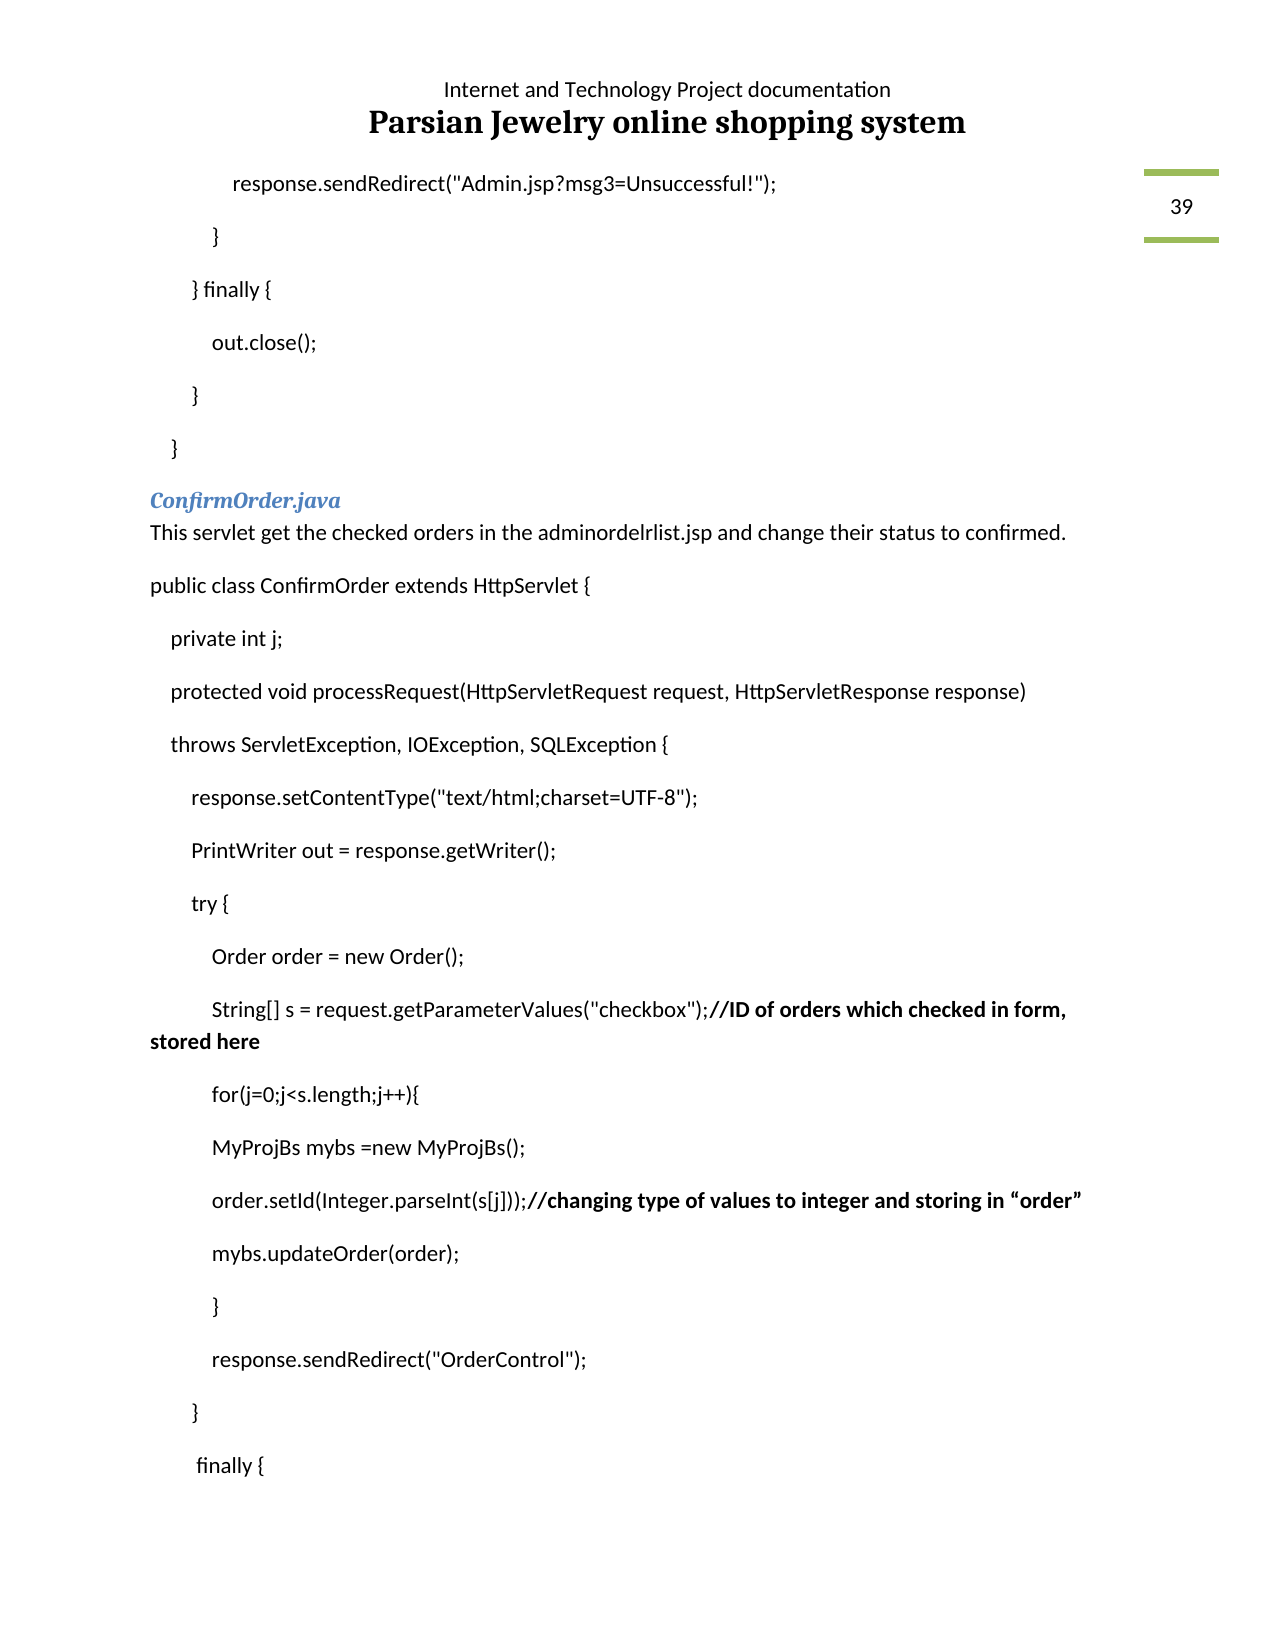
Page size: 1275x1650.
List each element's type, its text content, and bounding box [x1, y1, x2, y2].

text This servlet get the checked orders in the adminordelrlist.jsp and change their status to confirmed. [150, 518, 1125, 546]
text Order order = new Order(); [150, 942, 1125, 970]
text MyProjBs mybs =new MyProjBs(); [150, 1133, 1125, 1161]
text finally { [150, 1451, 1125, 1479]
subtitle ConfirmOrder.java [150, 487, 1125, 514]
text String[] s = request.getParameterValues("checkbox");//ID of orders which checked in form, stored here [150, 995, 1125, 1055]
text response.sendRedirect("OrderControl"); [150, 1345, 1125, 1373]
text response.sendRedirect("Admin.jsp?msg3=Unsuccessful!"); [150, 169, 1125, 197]
text } [150, 434, 1125, 462]
text public class ConfirmOrder extends HttpServlet { [150, 571, 1125, 599]
text PrintWriter out = response.getWriter(); [150, 836, 1125, 864]
text private int j; [150, 624, 1125, 652]
text protected void processRequest(HttpServletRequest request, HttpServletResponse response) [150, 677, 1125, 705]
text try { [150, 889, 1125, 917]
text } [150, 381, 1125, 409]
text for(j=0;j<s.length;j++){ [150, 1080, 1125, 1108]
text mybs.updateOrder(order); [150, 1239, 1125, 1267]
text throws ServletException, IOException, SQLException { [150, 730, 1125, 758]
text } finally { [150, 275, 1125, 303]
text out.close(); [150, 328, 1125, 356]
text } [150, 1292, 1125, 1320]
text order.setId(Integer.parseInt(s[j]));//changing type of values to integer and storing in “order” [150, 1186, 1125, 1214]
text } [150, 222, 1125, 250]
text response.setContentType("text/html;charset=UTF-8"); [150, 783, 1125, 811]
text } [150, 1398, 1125, 1426]
